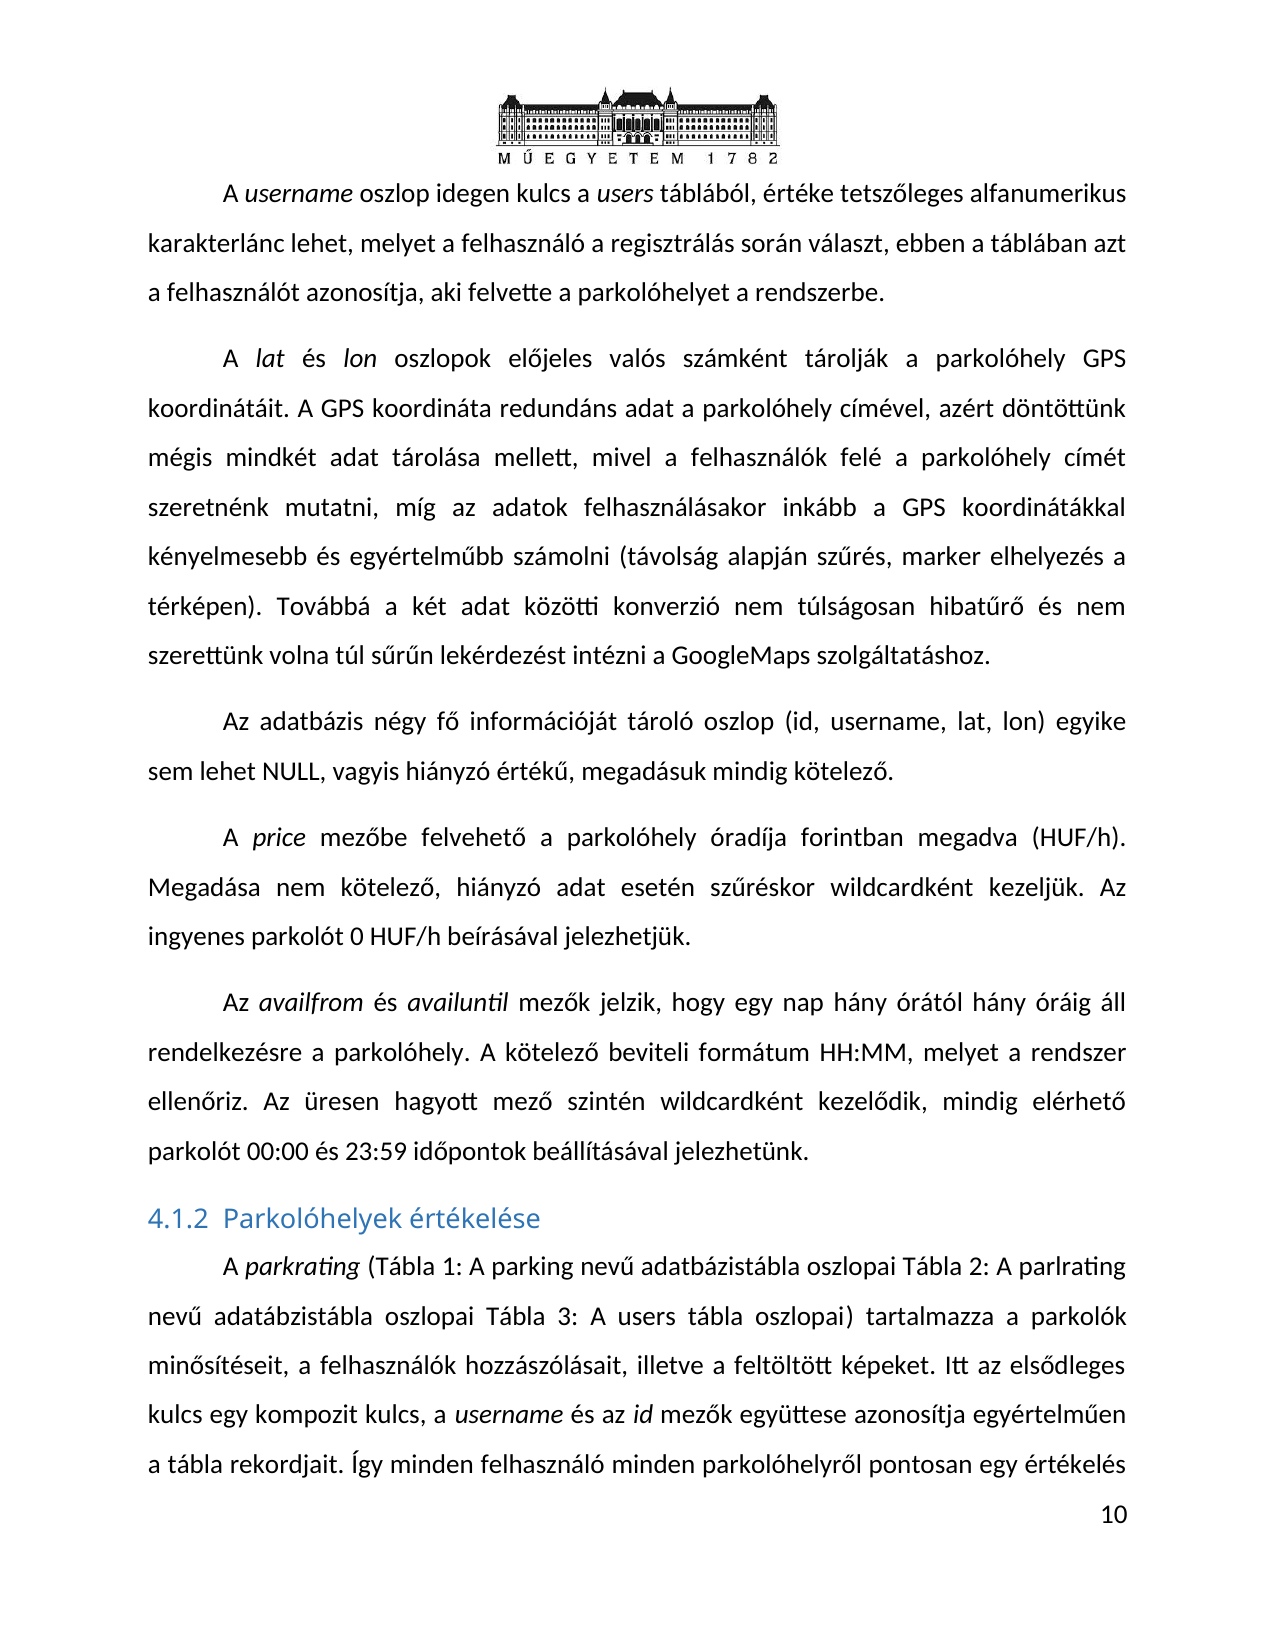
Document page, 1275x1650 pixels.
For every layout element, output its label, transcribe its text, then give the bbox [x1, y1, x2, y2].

text A username oszlop idegen kulcs a users táblából, értéke tetszőleges alfanumerikus karakterlánc lehet, melyet a felhasználó a regisztrálás során választ, ebben a táblában azt a felhasználót azonosítja, aki felvette a parkolóhelyet a rendszerbe. [148, 176, 1127, 308]
text Az availfrom és availuntil mezők jelzik, hogy egy nap hány órától hány óráig áll rendelkezésre a parkolóhely. A kötelező beviteli formátum HH:MM, melyet a rendszer ellenőriz. Az üresen hagyott mező szintén wildcardként kezelődik, mindig elérhető parkolót 00:00 és 23:59 időpontok beállításával jelezhetünk. [148, 985, 1127, 1167]
text A lat és lon oszlopok előjeles valós számként tárolják a parkolóhely GPS koordinátáit. A GPS koordináta redundáns adat a parkolóhely címével, azért döntöttünk mégis mindkét adat tárolása mellett, mivel a felhasználók felé a parkolóhely címét szeretnénk mutatni, míg az adatok felhasználásakor inkább a GPS koordinátákkal kényelmesebb és egyértelműbb számolni (távolság alapján szűrés, marker elhelyezés a térképen). Továbbá a két adat közötti konverzió nem túlságosan hibatűrő és nem szerettünk volna túl sűrűn lekérdezést intézni a GoogleMaps szolgáltatáshoz. [148, 342, 1127, 671]
text A price mezőbe felvehető a parkolóhely óradíja forintban megadva (HUF/h). Megadása nem kötelező, hiányzó adat esetén szűréskor wildcardként kezeljük. Az ingyenes parkolót 0 HUF/h beírásával jelezhetjük. [148, 820, 1127, 952]
picture [477, 73, 798, 177]
subtitle Parkolóhelyek értékelése [148, 1200, 1127, 1237]
text Az adatbázis négy fő információját tároló oszlop (id, username, lat, lon) egyike sem lehet NULL, vagyis hiányzó értékű, megadásuk mindig kötelező. [148, 704, 1127, 787]
